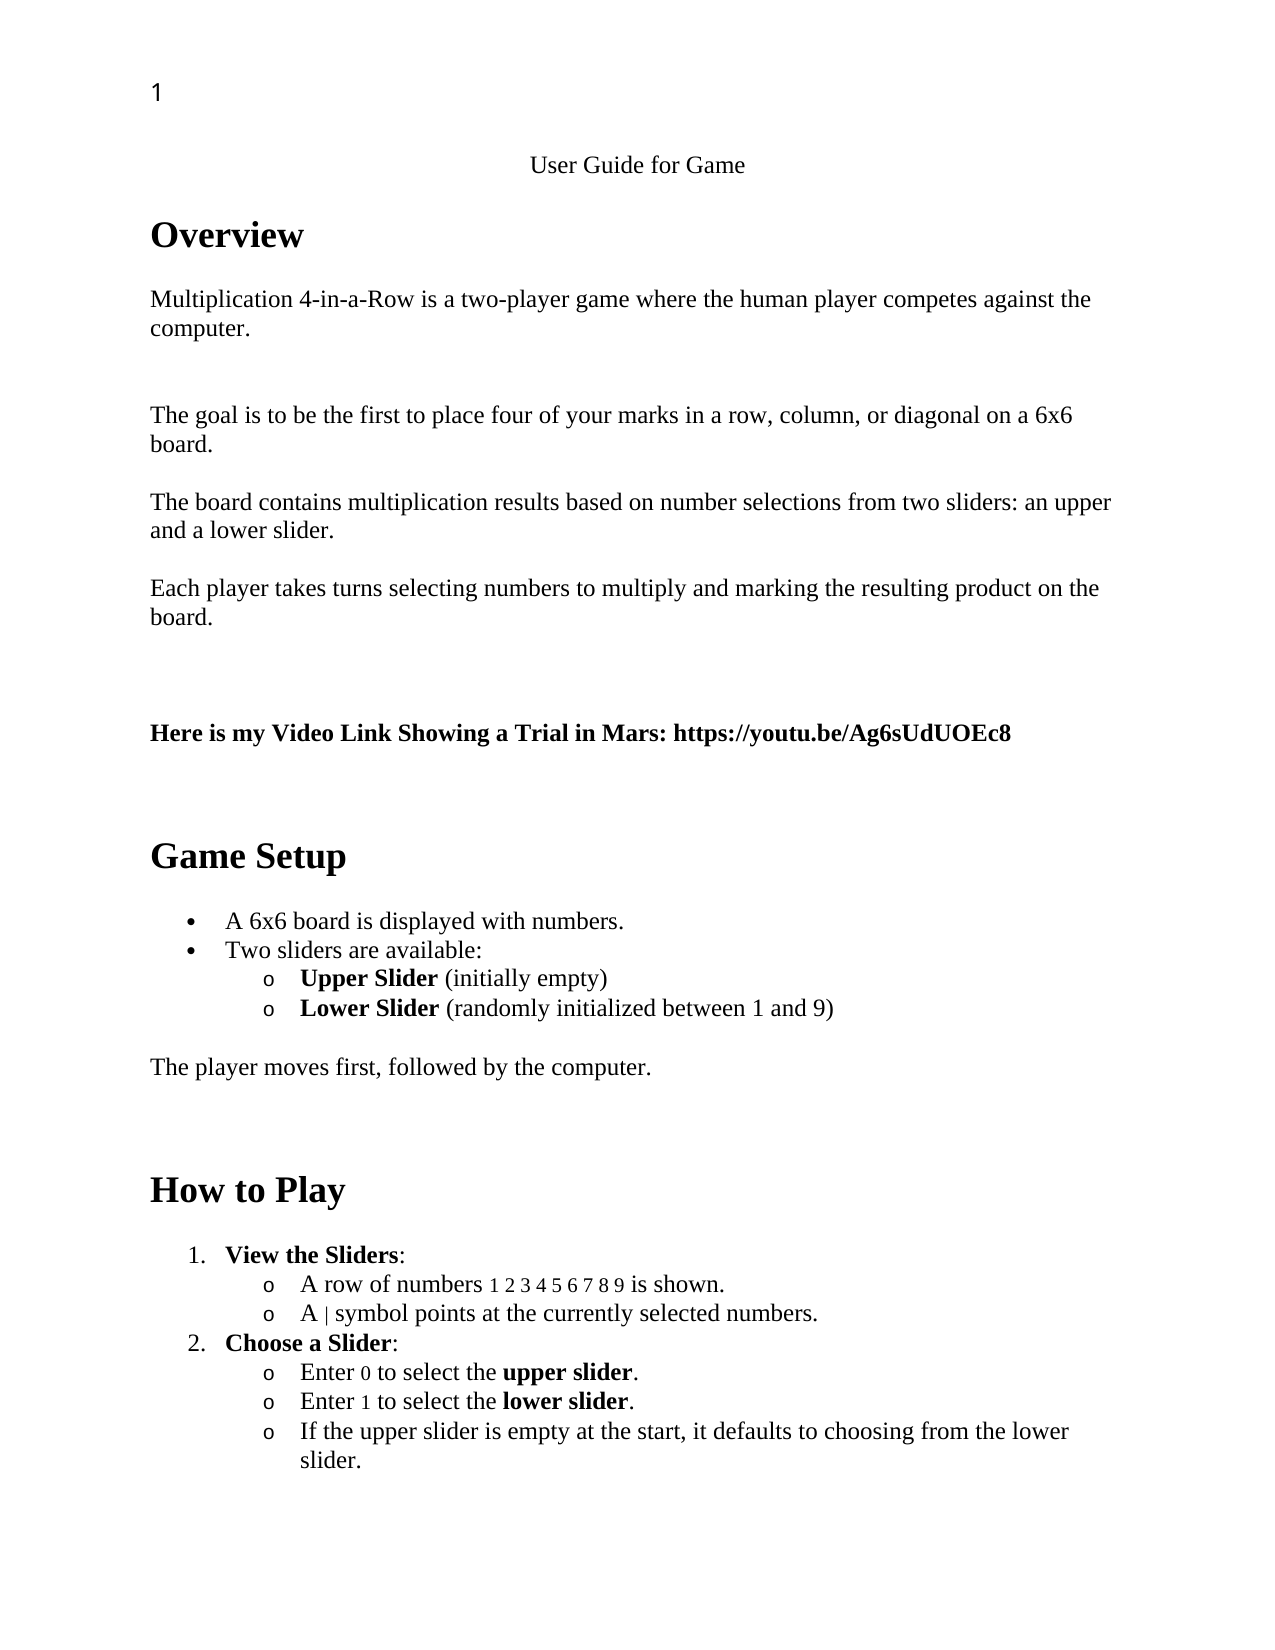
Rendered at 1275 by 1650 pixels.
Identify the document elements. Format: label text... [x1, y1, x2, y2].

text The goal is to be the first to place four of your marks in a row, column, or diagonal on a 6x6 board. [150, 371, 1125, 457]
list If the upper slider is empty at the start, it defaults to choosing from the lower slider. [262, 1416, 1125, 1474]
text Each player takes turns selecting numbers to multiply and marking the resulting product on the board. [150, 573, 1125, 631]
text Game Setup [150, 834, 1125, 877]
list Two sliders are available: [187, 935, 1125, 963]
text User Guide for Game [150, 150, 1125, 179]
list A 6x6 board is displayed with numbers. [187, 906, 1125, 935]
text How to Play [150, 1168, 1125, 1211]
list A row of numbers 1 2 3 4 5 6 7 8 9 is shown. [262, 1269, 1125, 1298]
list Lower Slider (randomly initialized between 1 and 9) [262, 993, 1125, 1023]
list Upper Slider (initially empty) [262, 963, 1125, 993]
text The board contains multiplication results based on number selections from two sliders: an upper and a lower slider. [150, 487, 1125, 544]
text Overview [150, 212, 1125, 255]
text Here is my Video Link Showing a Trial in Mars: https://youtu.be/Ag6sUdUOEc8 [150, 718, 1125, 747]
list A | symbol points at the currently selected numbers. [262, 1298, 1125, 1328]
list Enter 0 to select the upper slider. [262, 1357, 1125, 1386]
text The player moves first, followed by the computer. [150, 1052, 1125, 1081]
text Multiplication 4-in-a-Row is a two-player game where the human player competes against the computer. [150, 284, 1125, 342]
list Choose a Slider: [187, 1328, 1125, 1357]
list View the Sliders: [187, 1240, 1125, 1269]
list Enter 1 to select the lower slider. [262, 1386, 1125, 1416]
